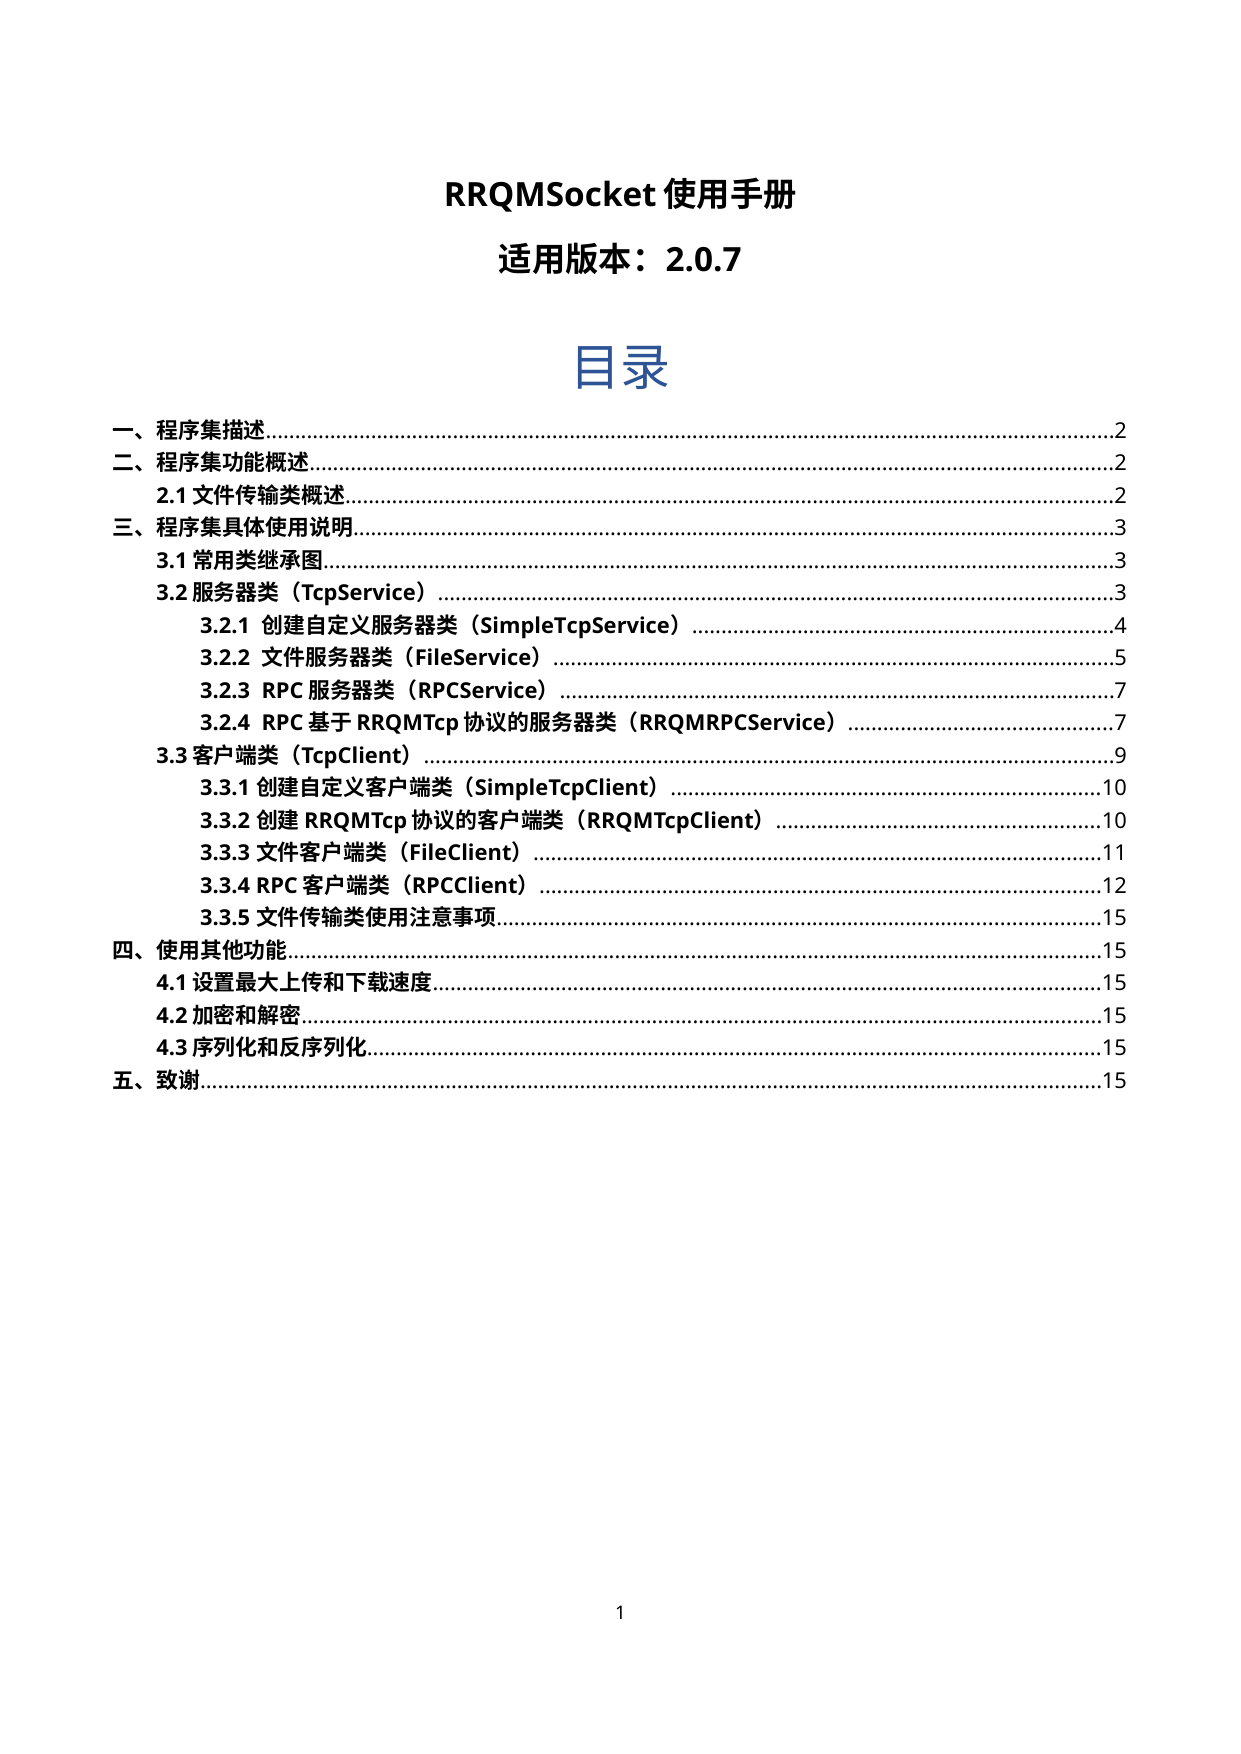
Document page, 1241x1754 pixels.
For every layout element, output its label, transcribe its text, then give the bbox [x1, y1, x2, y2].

text RRQMSocket使用手册 [112, 160, 1128, 225]
text 适用版本：2.0.7 [112, 225, 1128, 290]
